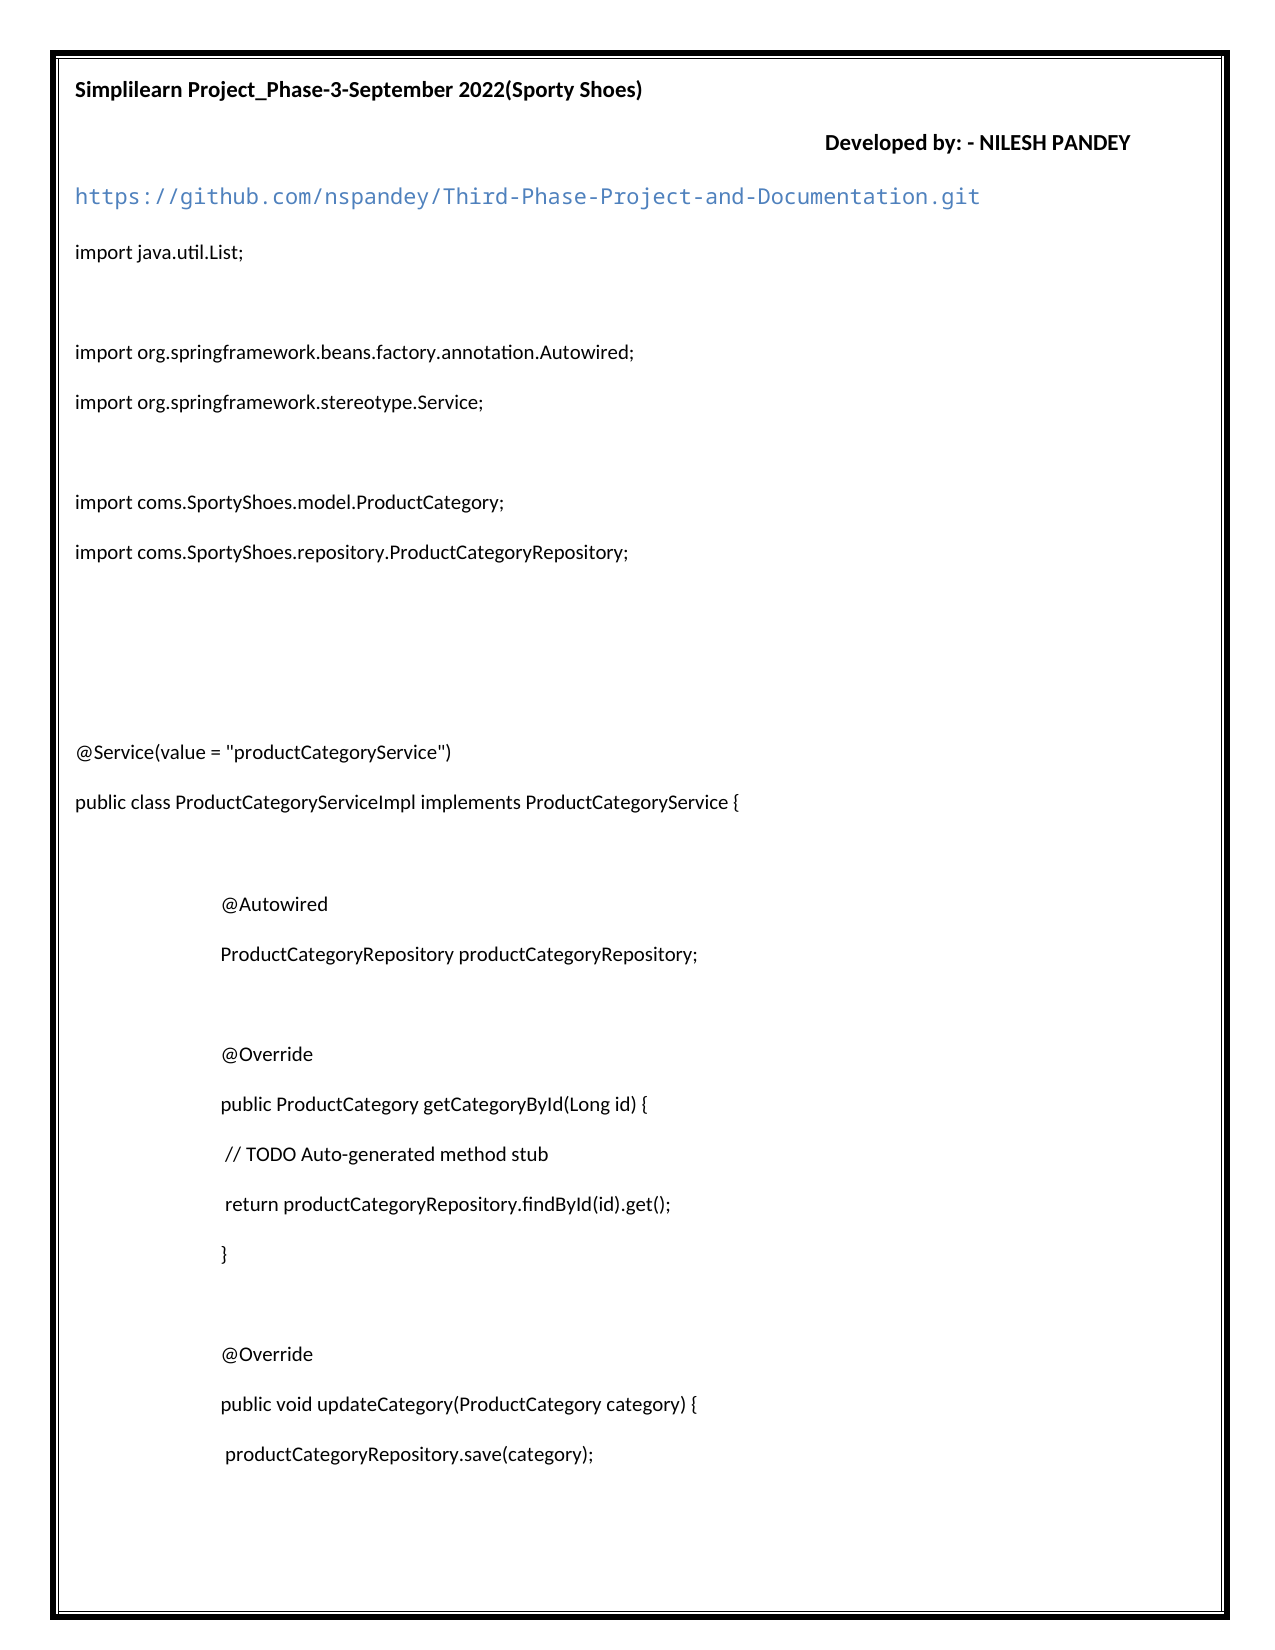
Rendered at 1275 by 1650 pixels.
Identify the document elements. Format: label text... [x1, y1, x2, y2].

text import coms.SportyShoes.repository.ProductCategoryRepository; [75, 539, 1221, 564]
text @Autowired [75, 891, 1221, 917]
text productCategoryRepository.save(category); [75, 1441, 1221, 1467]
text public void updateCategory(ProductCategory category) { [75, 1391, 1221, 1417]
text } [75, 1241, 1221, 1267]
text import org.springframework.stereotype.Service; [75, 389, 1221, 414]
text // TODO Auto-generated method stub [75, 1141, 1221, 1167]
text @Override [75, 1041, 1221, 1067]
text public class ProductCategoryServiceImpl implements ProductCategoryService { [75, 789, 1221, 814]
text import org.springframework.beans.factory.annotation.Autowired; [75, 339, 1221, 364]
text @Service(value = "productCategoryService") [75, 739, 1221, 764]
text public ProductCategory getCategoryById(Long id) { [75, 1091, 1221, 1117]
text @Override [75, 1341, 1221, 1367]
text import java.util.List; [75, 239, 1221, 264]
text return productCategoryRepository.findById(id).get(); [75, 1191, 1221, 1217]
text ProductCategoryRepository productCategoryRepository; [75, 941, 1221, 967]
text import coms.SportyShoes.model.ProductCategory; [75, 489, 1221, 514]
